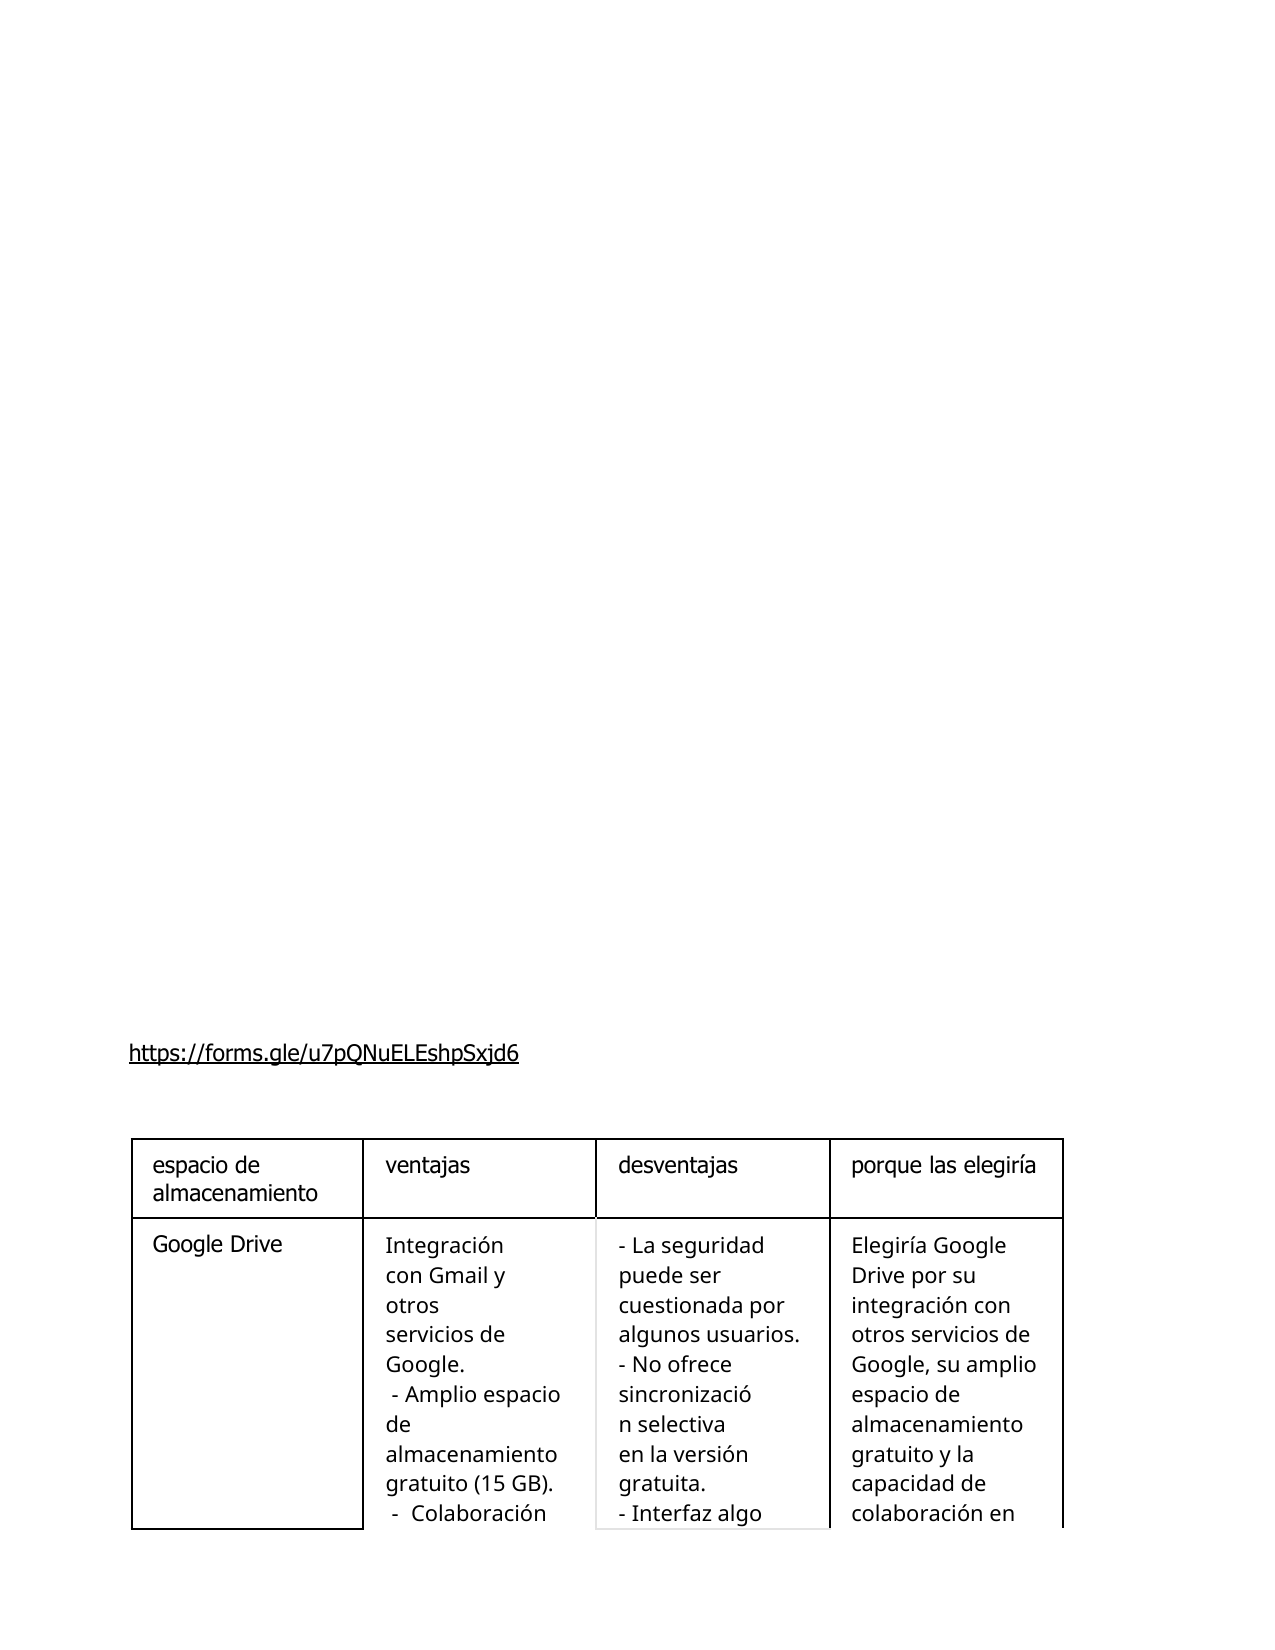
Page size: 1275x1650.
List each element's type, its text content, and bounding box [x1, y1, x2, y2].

table_header desventajas [597, 1140, 829, 1217]
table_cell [364, 1219, 595, 1528]
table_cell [831, 1219, 1062, 1528]
table_header espacio de almacenamiento [133, 1140, 362, 1217]
table_header porque las elegiría [831, 1140, 1062, 1217]
table_header ventajas [364, 1140, 595, 1217]
table_cell Google Drive [133, 1219, 362, 1528]
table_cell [597, 1219, 829, 1528]
text https://forms.gle/u7pQNuELEshpSxjd6 [128, 1038, 1157, 1066]
